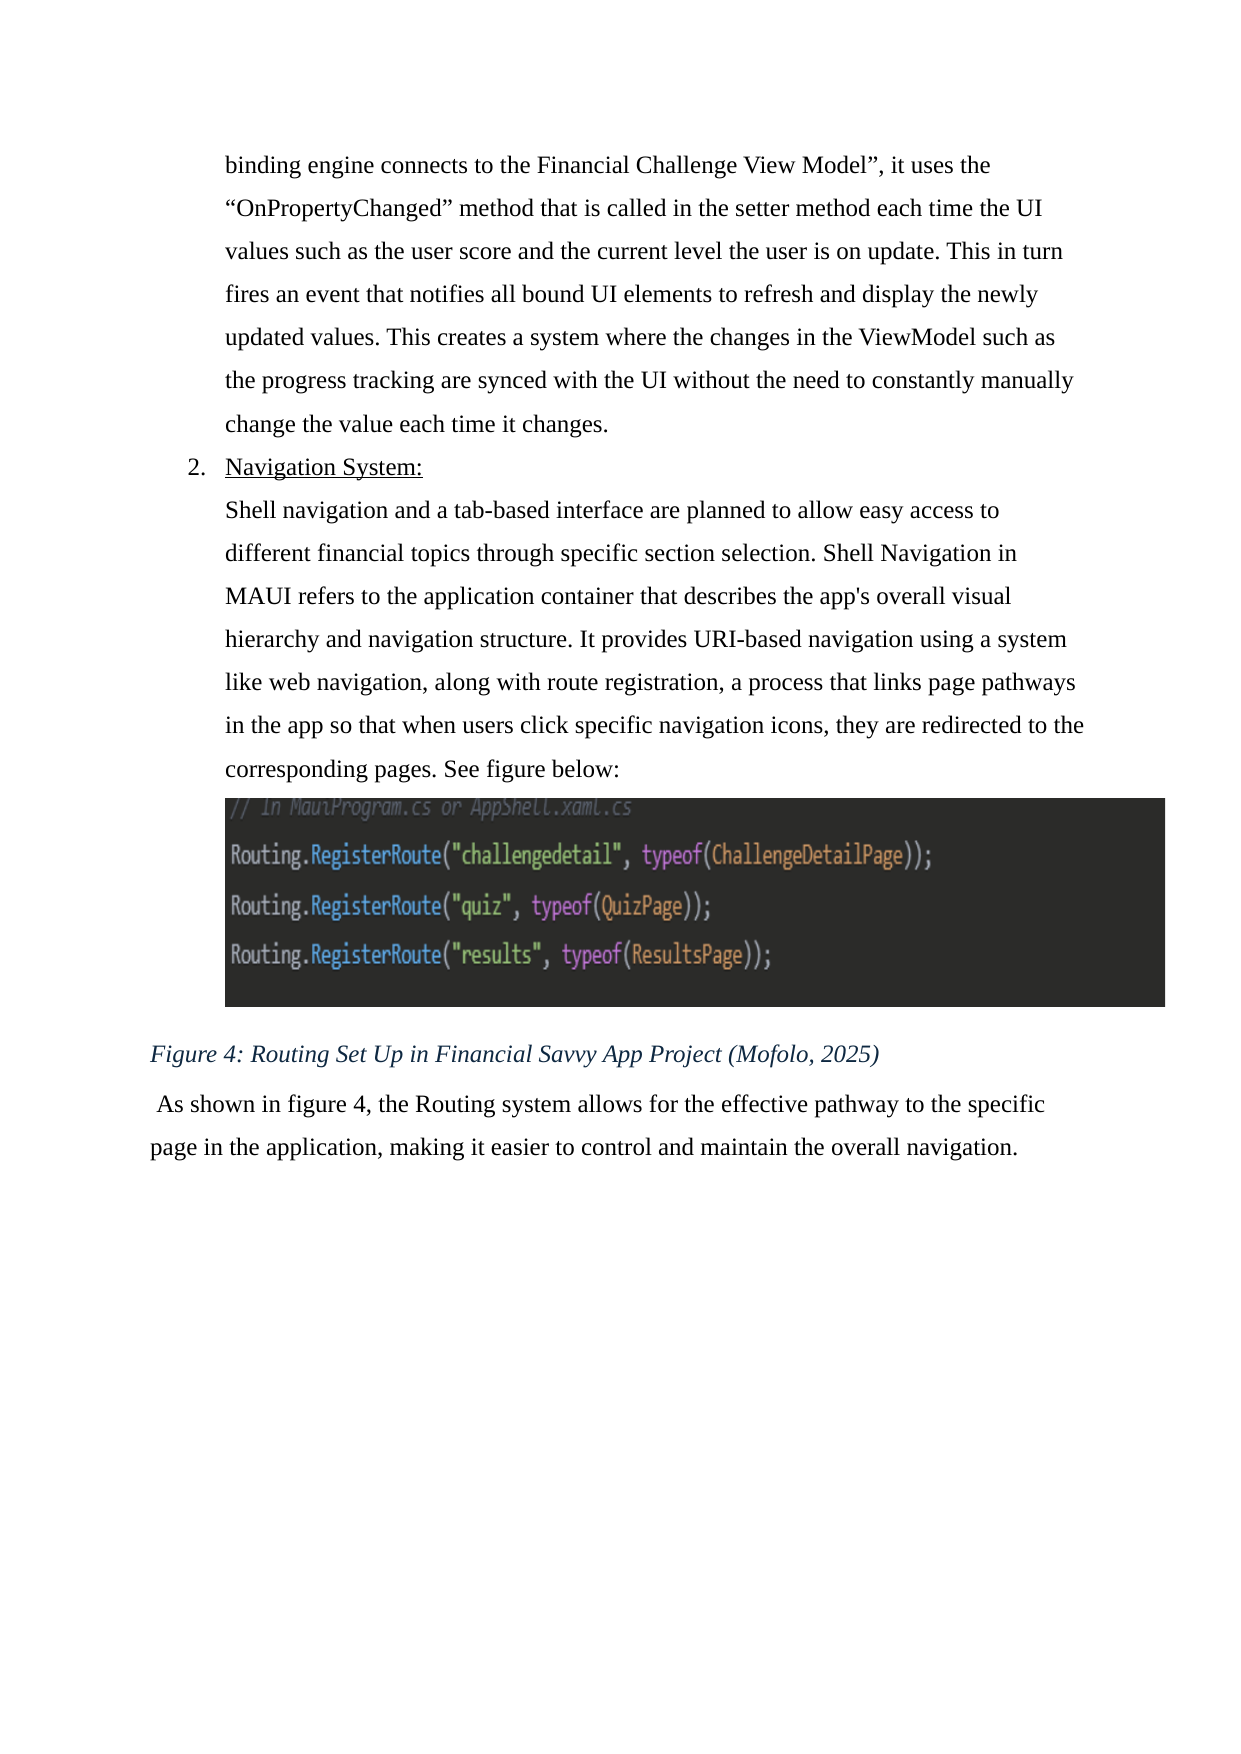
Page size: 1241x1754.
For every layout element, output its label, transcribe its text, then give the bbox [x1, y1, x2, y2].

picture [225, 798, 1166, 1007]
text As shown in figure 4, the Routing system allows for the effective pathway to the specific page in the application, making it easier to control and maintain the overall navigation. [150, 1089, 1090, 1161]
list Navigation System: [187, 452, 1090, 481]
text Figure 4: Routing Set Up in Financial Savvy App Project (Mofolo, 2025) [150, 1039, 1090, 1068]
list Shell navigation and a tab-based interface are planned to allow easy access to different financial topics through specific section selection. Shell Navigation in MAUI refers to the application container that describes the app's overall visual hierarchy and navigation structure. It provides URI-based navigation using a system like web navigation, along with route registration, a process that links page pathways in the app so that when users click specific navigation icons, they are redirected to the corresponding pages. See figure below: [225, 495, 1090, 798]
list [225, 150, 1090, 437]
